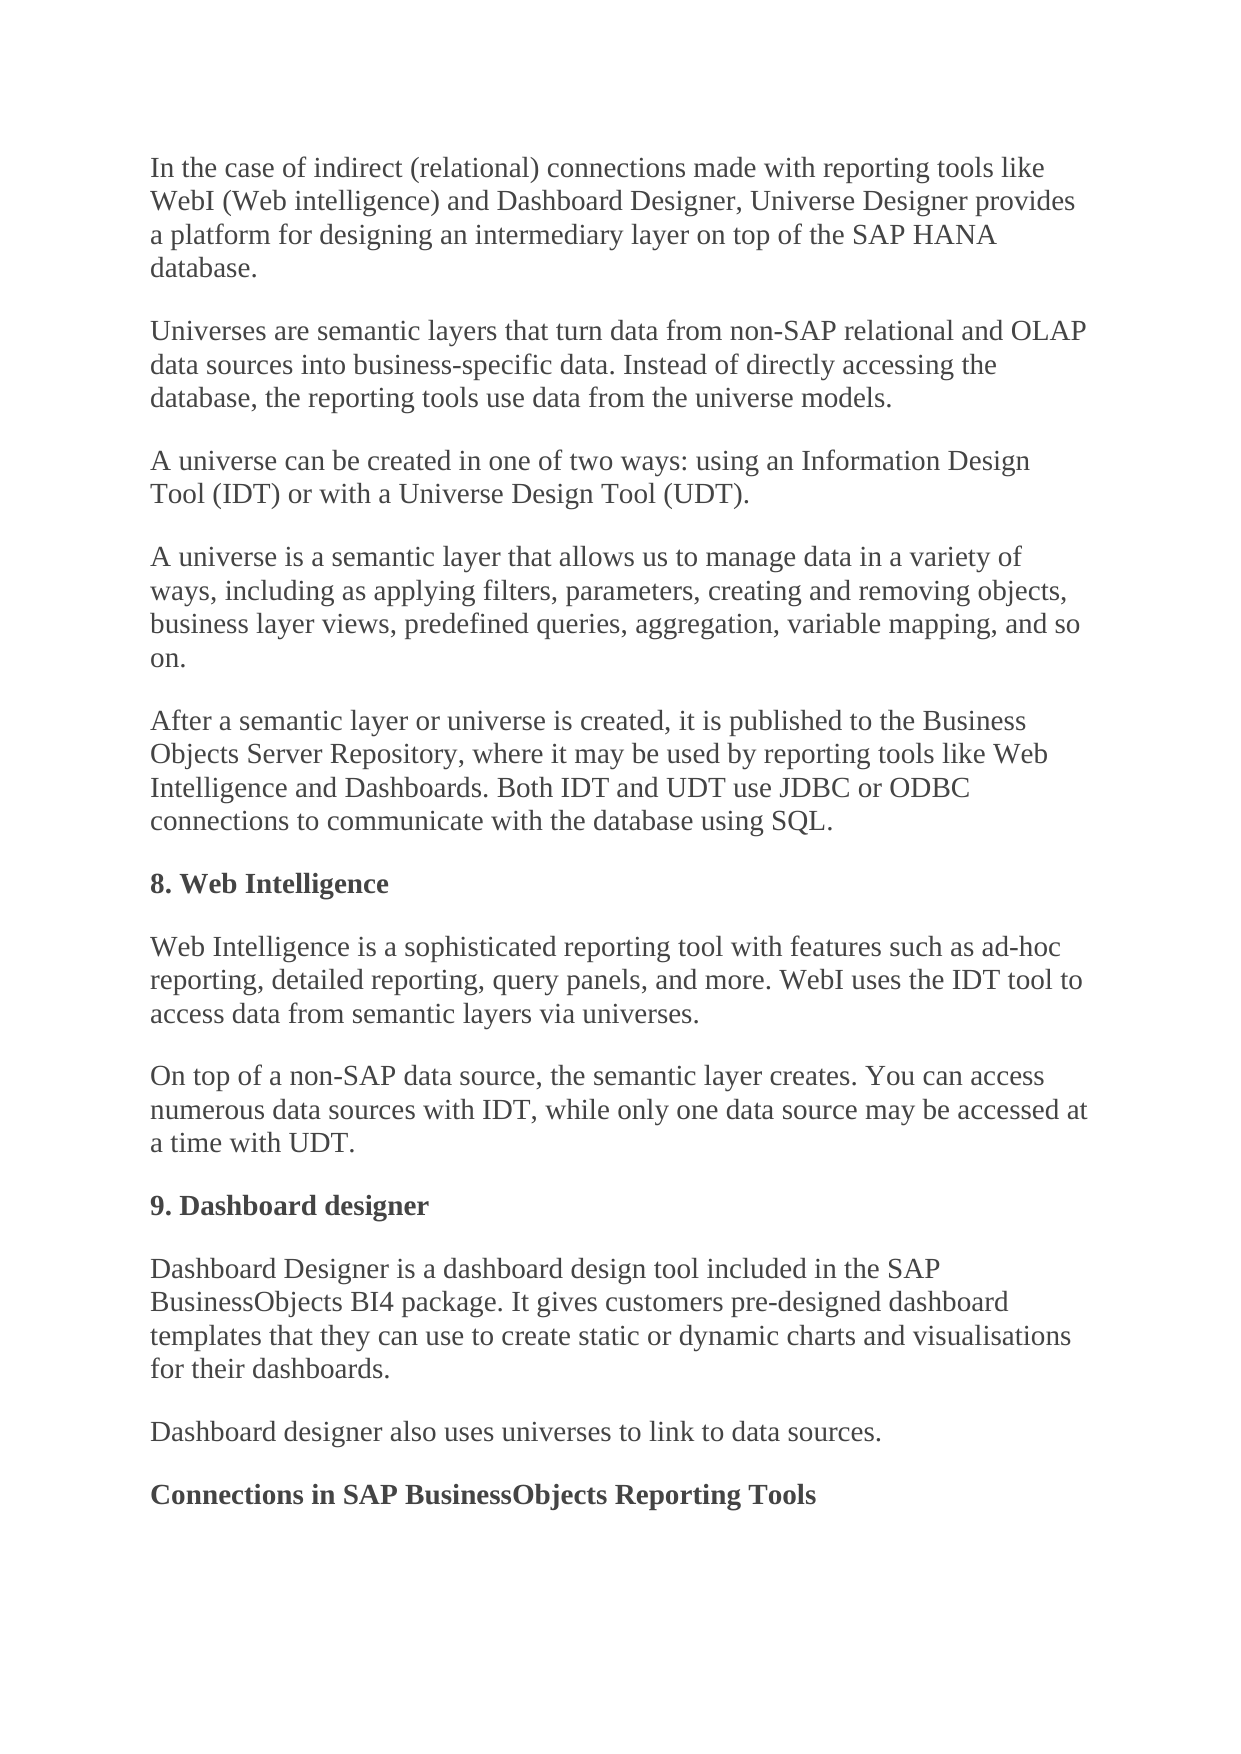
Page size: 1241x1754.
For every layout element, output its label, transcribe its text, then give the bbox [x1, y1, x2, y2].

text In the case of indirect (relational) connections made with reporting tools like WebI (Web intelligence) and Dashboard Designer, Universe Designer provides a platform for designing an intermediary layer on top of the SAP HANA database. [150, 150, 1090, 284]
text A universe can be created in one of two ways: using an Information Design Tool (IDT) or with a Universe Design Tool (UDT). [150, 443, 1090, 510]
text Universes are semantic layers that turn data from non-SAP relational and OLAP data sources into business-specific data. Instead of directly accessing the database, the reporting tools use data from the universe models. [150, 313, 1090, 414]
text After a semantic layer or universe is created, it is published to the Business Objects Server Repository, where it may be used by reporting tools like Web Intelligence and Dashboards. Both IDT and UDT use JDBC or ODBC connections to communicate with the database using SQL. [150, 703, 1090, 837]
text Dashboard Designer is a dashboard design tool included in the SAP BusinessObjects BI4 package. It gives customers pre-designed dashboard templates that they can use to create static or dynamic charts and visualisations for their dashboards. [150, 1251, 1090, 1385]
text Web Intelligence is a sophisticated reporting tool with features such as ad-hoc reporting, detailed reporting, query panels, and more. WebI uses the IDT tool to access data from semantic layers via universes. [150, 929, 1090, 1029]
text A universe is a semantic layer that allows us to manage data in a variety of ways, including as applying filters, parameters, creating and removing objects, business layer views, predefined queries, aggregation, variable mapping, and so on. [150, 539, 1090, 673]
text Dashboard designer also uses universes to link to data sources. [150, 1414, 1090, 1448]
text 8. Web Intelligence [150, 866, 1090, 899]
text On top of a non-SAP data source, the semantic layer creates. You can access numerous data sources with IDT, while only one data source may be accessed at a time with UDT. [150, 1058, 1090, 1159]
text 9. Dashboard designer [150, 1188, 1090, 1222]
text Connections in SAP BusinessObjects Reporting Tools [150, 1477, 1090, 1511]
